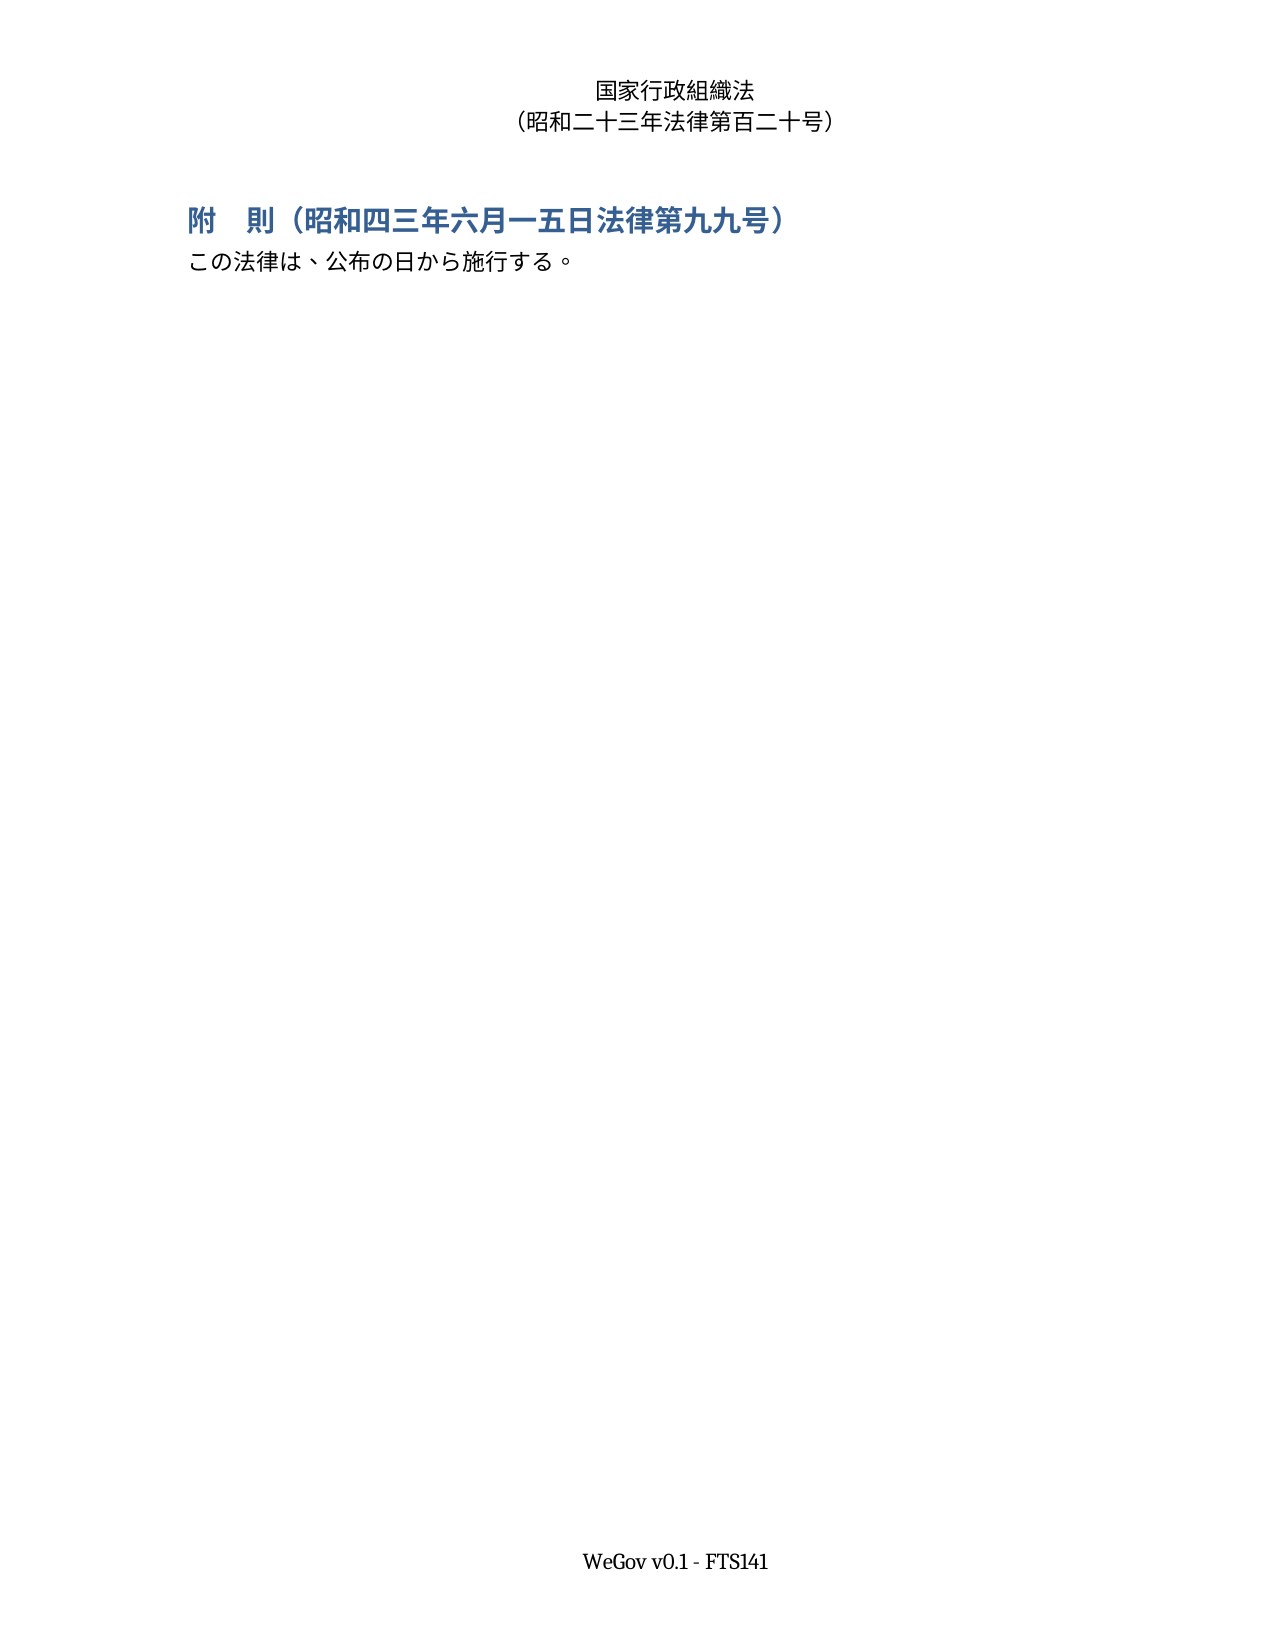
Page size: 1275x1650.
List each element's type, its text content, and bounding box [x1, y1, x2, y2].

subtitle 附 則（昭和四三年六月一五日法律第九九号） [187, 200, 1087, 240]
text この法律は、公布の日から施行する。 [187, 246, 1087, 277]
